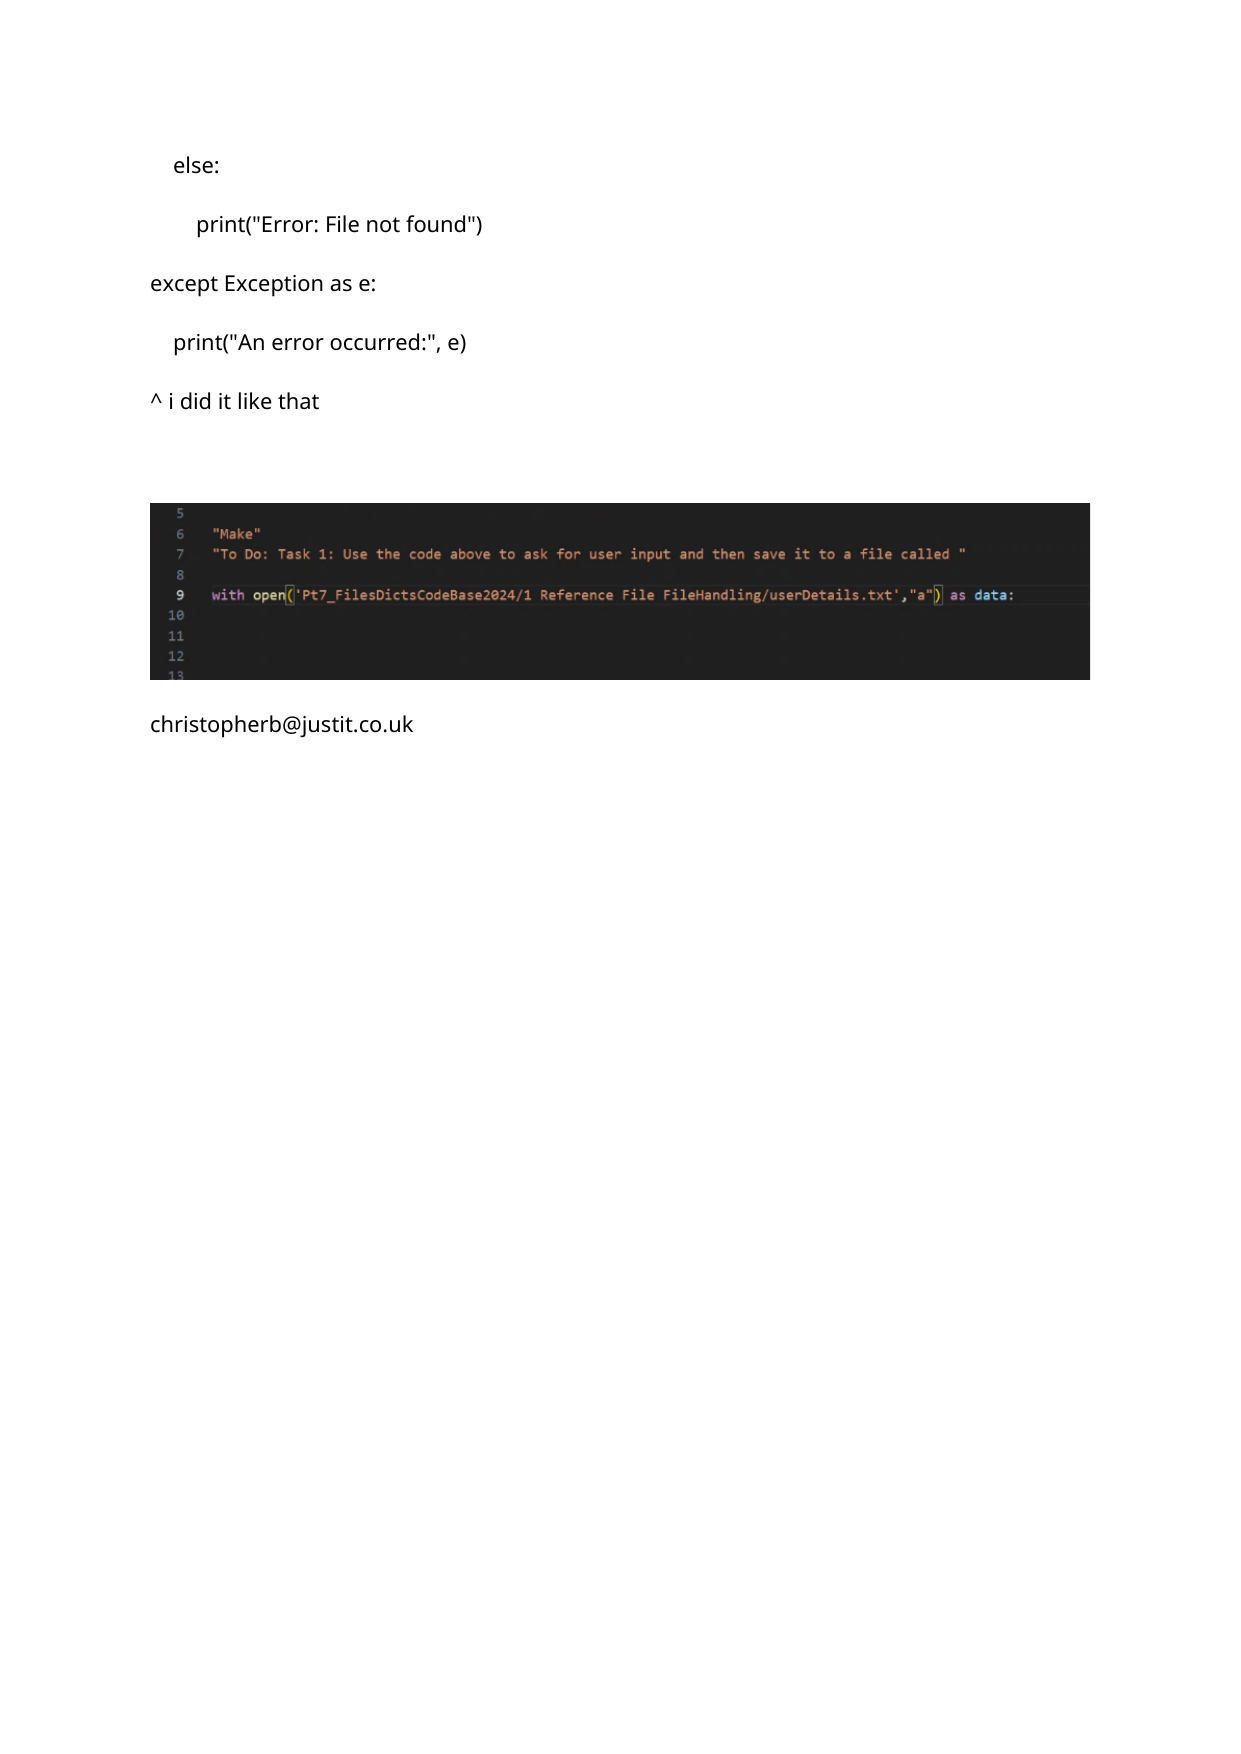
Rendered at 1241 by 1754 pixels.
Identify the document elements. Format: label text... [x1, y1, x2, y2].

text print("Error: File not found") [150, 209, 1090, 239]
text ^ i did it like that [150, 386, 1090, 416]
text else: [150, 150, 1090, 180]
text print("An error occurred:", e) [150, 327, 1090, 357]
text christopherb@justit.co.uk [150, 709, 1090, 738]
text except Exception as e: [150, 268, 1090, 298]
picture [150, 503, 1091, 680]
